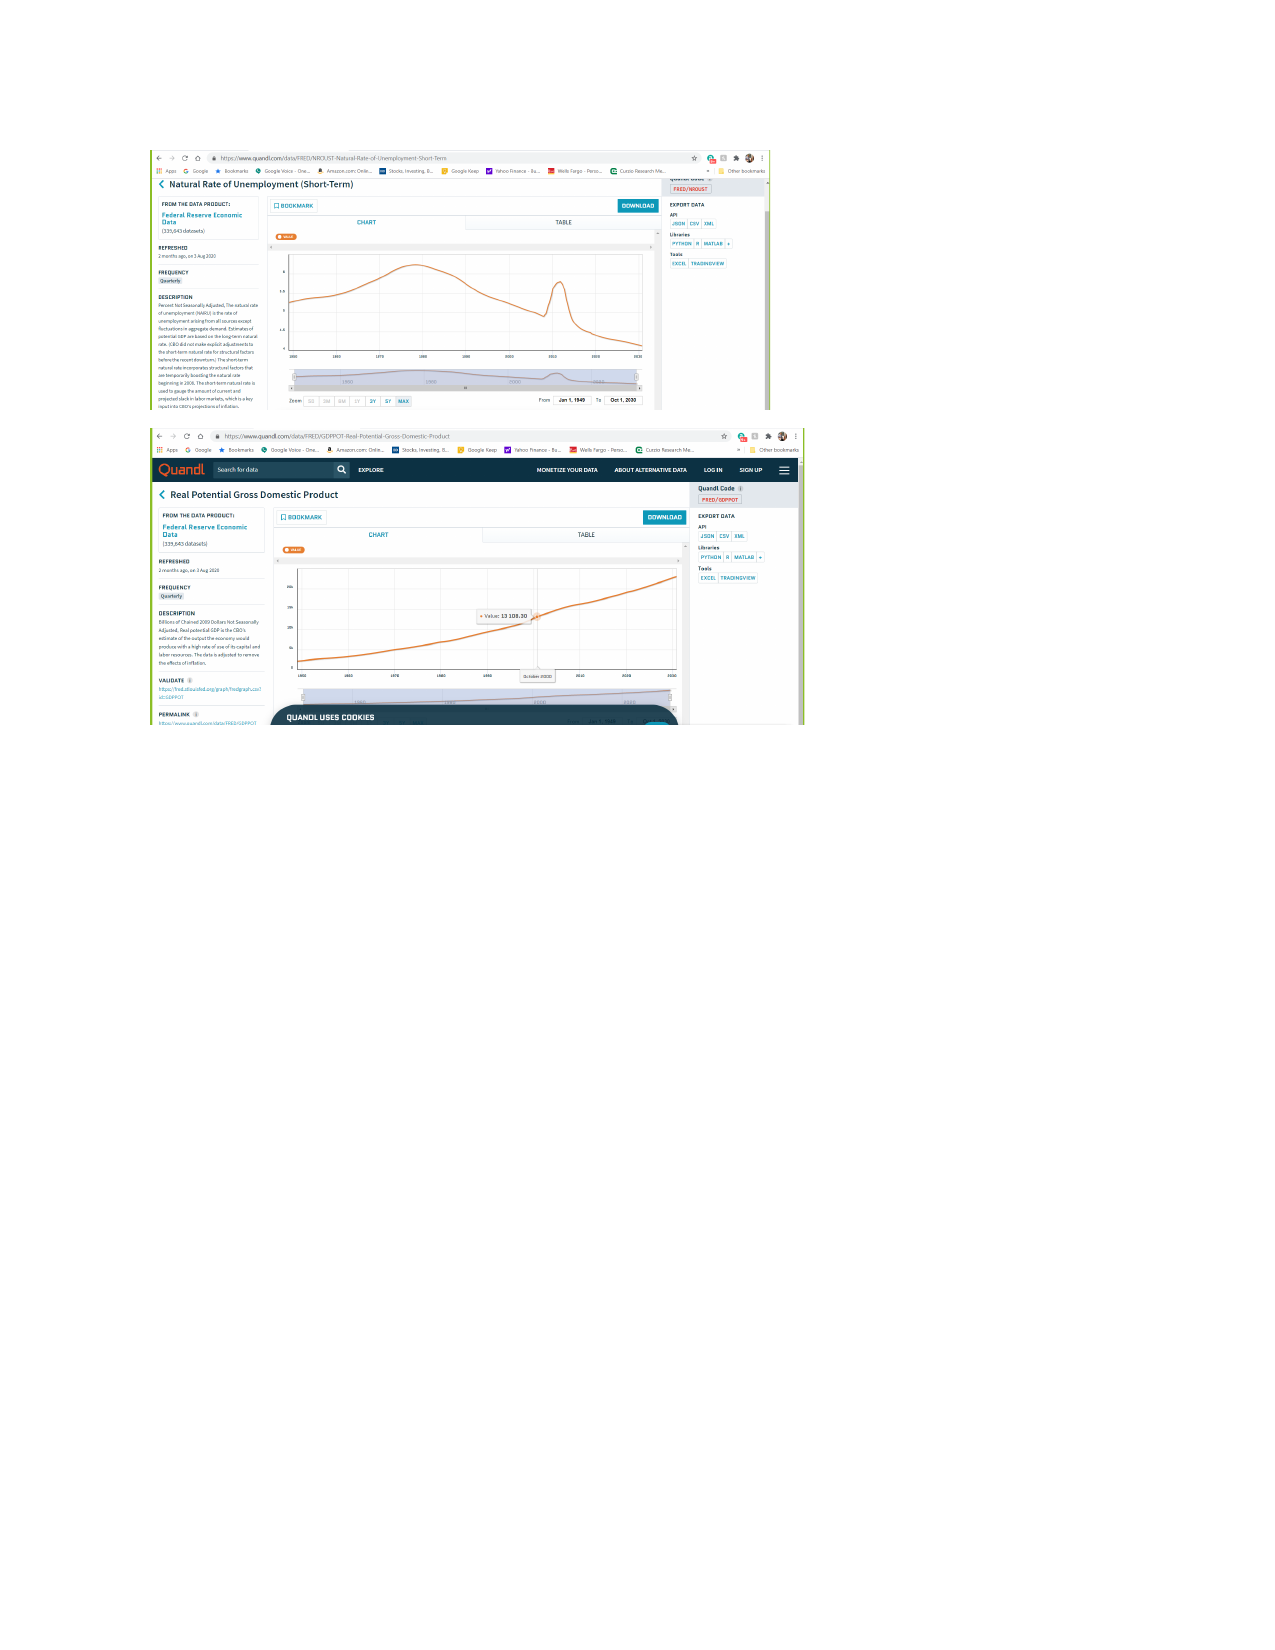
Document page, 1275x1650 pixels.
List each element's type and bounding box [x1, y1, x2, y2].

picture [150, 428, 805, 725]
picture [150, 150, 771, 410]
